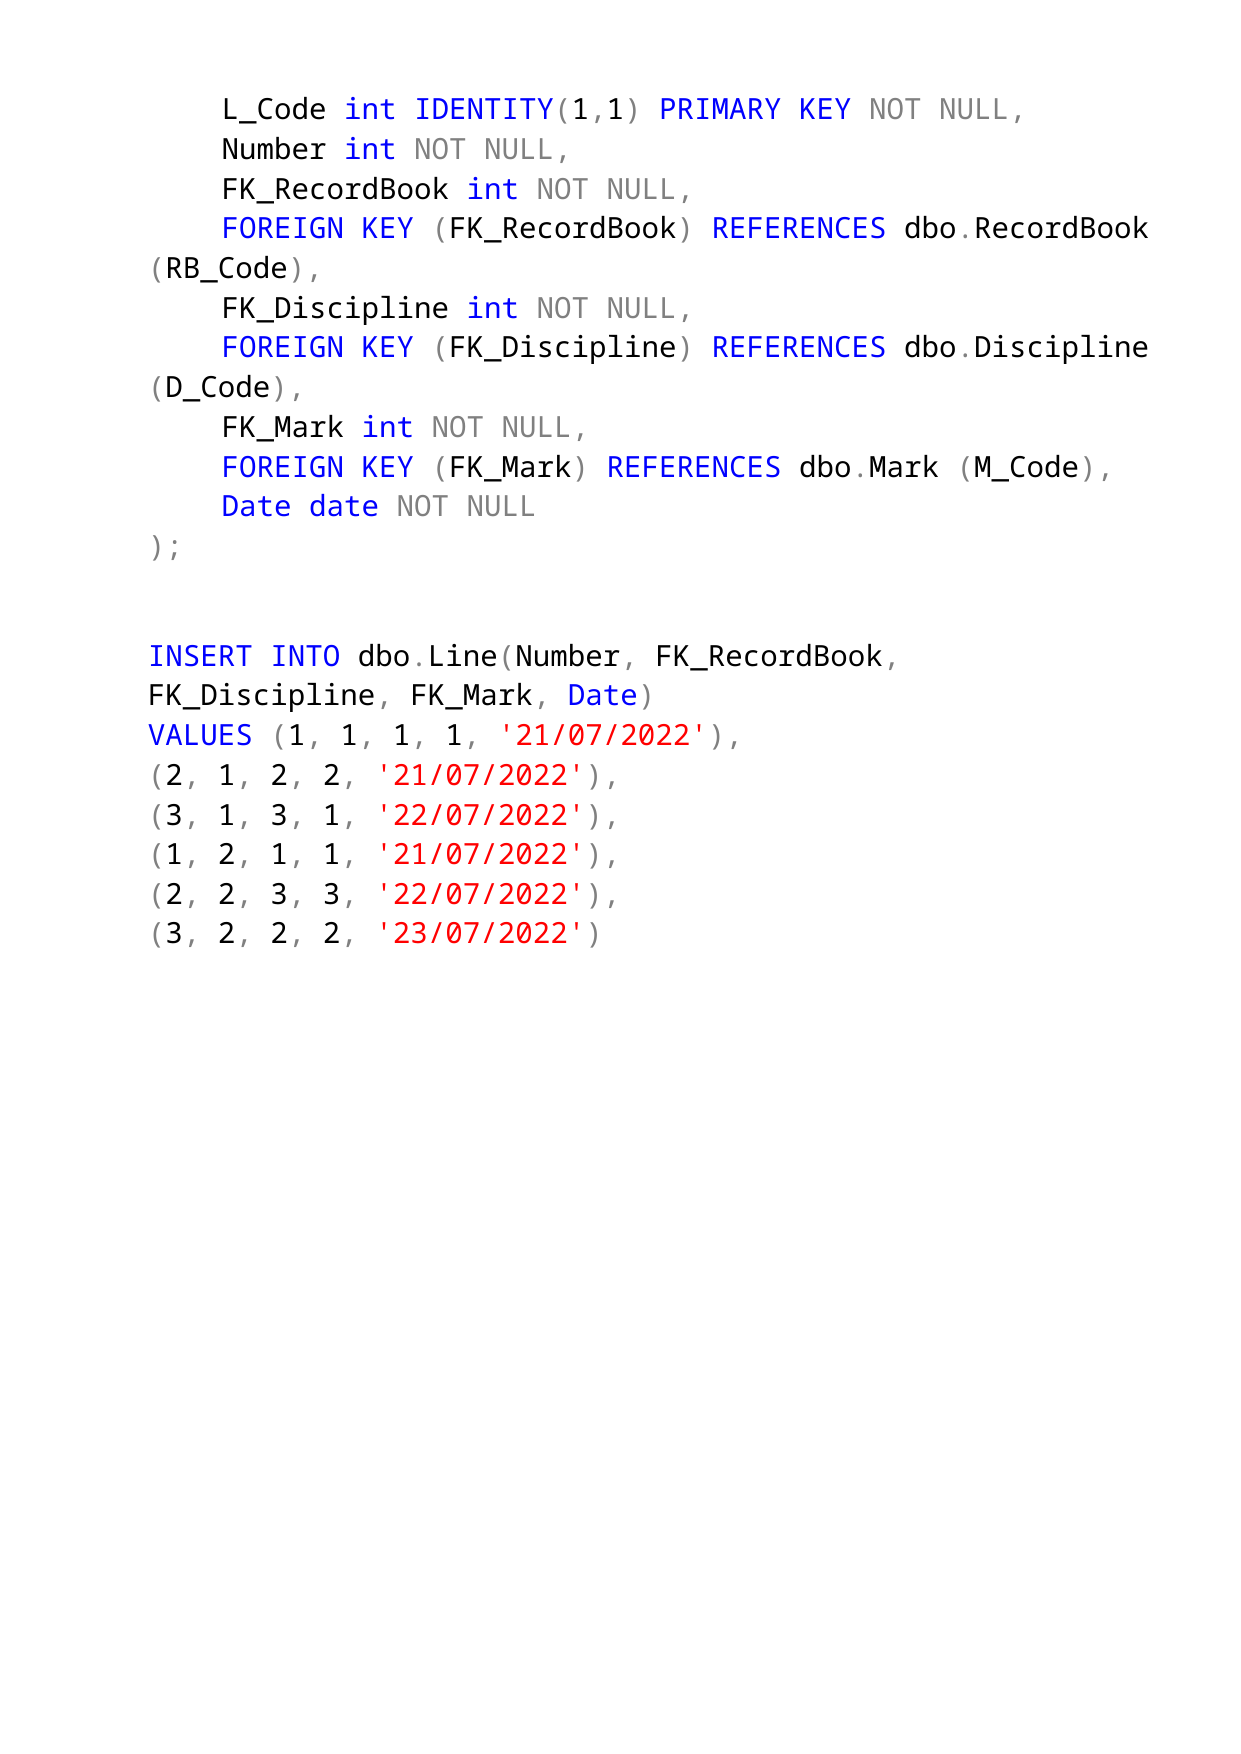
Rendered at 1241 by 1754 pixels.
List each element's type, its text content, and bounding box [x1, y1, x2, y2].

text FK_RecordBook int NOT NULL, [148, 168, 1152, 208]
text L_Code int IDENTITY(1,1) PRIMARY KEY NOT NULL, [148, 89, 1152, 128]
text INSERT INTO dbo.Line(Number, FK_RecordBook, FK_Discipline, FK_Mark, Date) [148, 635, 1152, 714]
text (2, 1, 2, 2, '21/07/2022'), [148, 754, 1152, 794]
text FOREIGN KEY (FK_Mark) REFERENCES dbo.Mark (M_Code), [148, 446, 1152, 486]
text VALUES (1, 1, 1, 1, '21/07/2022'), [148, 714, 1152, 754]
text (3, 1, 3, 1, '22/07/2022'), [148, 794, 1152, 833]
text FK_Discipline int NOT NULL, [148, 287, 1152, 327]
text FOREIGN KEY (FK_Discipline) REFERENCES dbo.Discipline (D_Code), [148, 327, 1152, 406]
text (1, 2, 1, 1, '21/07/2022'), [148, 833, 1152, 873]
text FK_Mark int NOT NULL, [148, 406, 1152, 446]
text (2, 2, 3, 3, '22/07/2022'), [148, 873, 1152, 913]
text FOREIGN KEY (FK_RecordBook) REFERENCES dbo.RecordBook (RB_Code), [148, 208, 1152, 287]
text Number int NOT NULL, [148, 128, 1152, 168]
text Date date NOT NULL [148, 486, 1152, 525]
text (3, 2, 2, 2, '23/07/2022') [148, 913, 1152, 952]
text ); [148, 525, 1152, 565]
